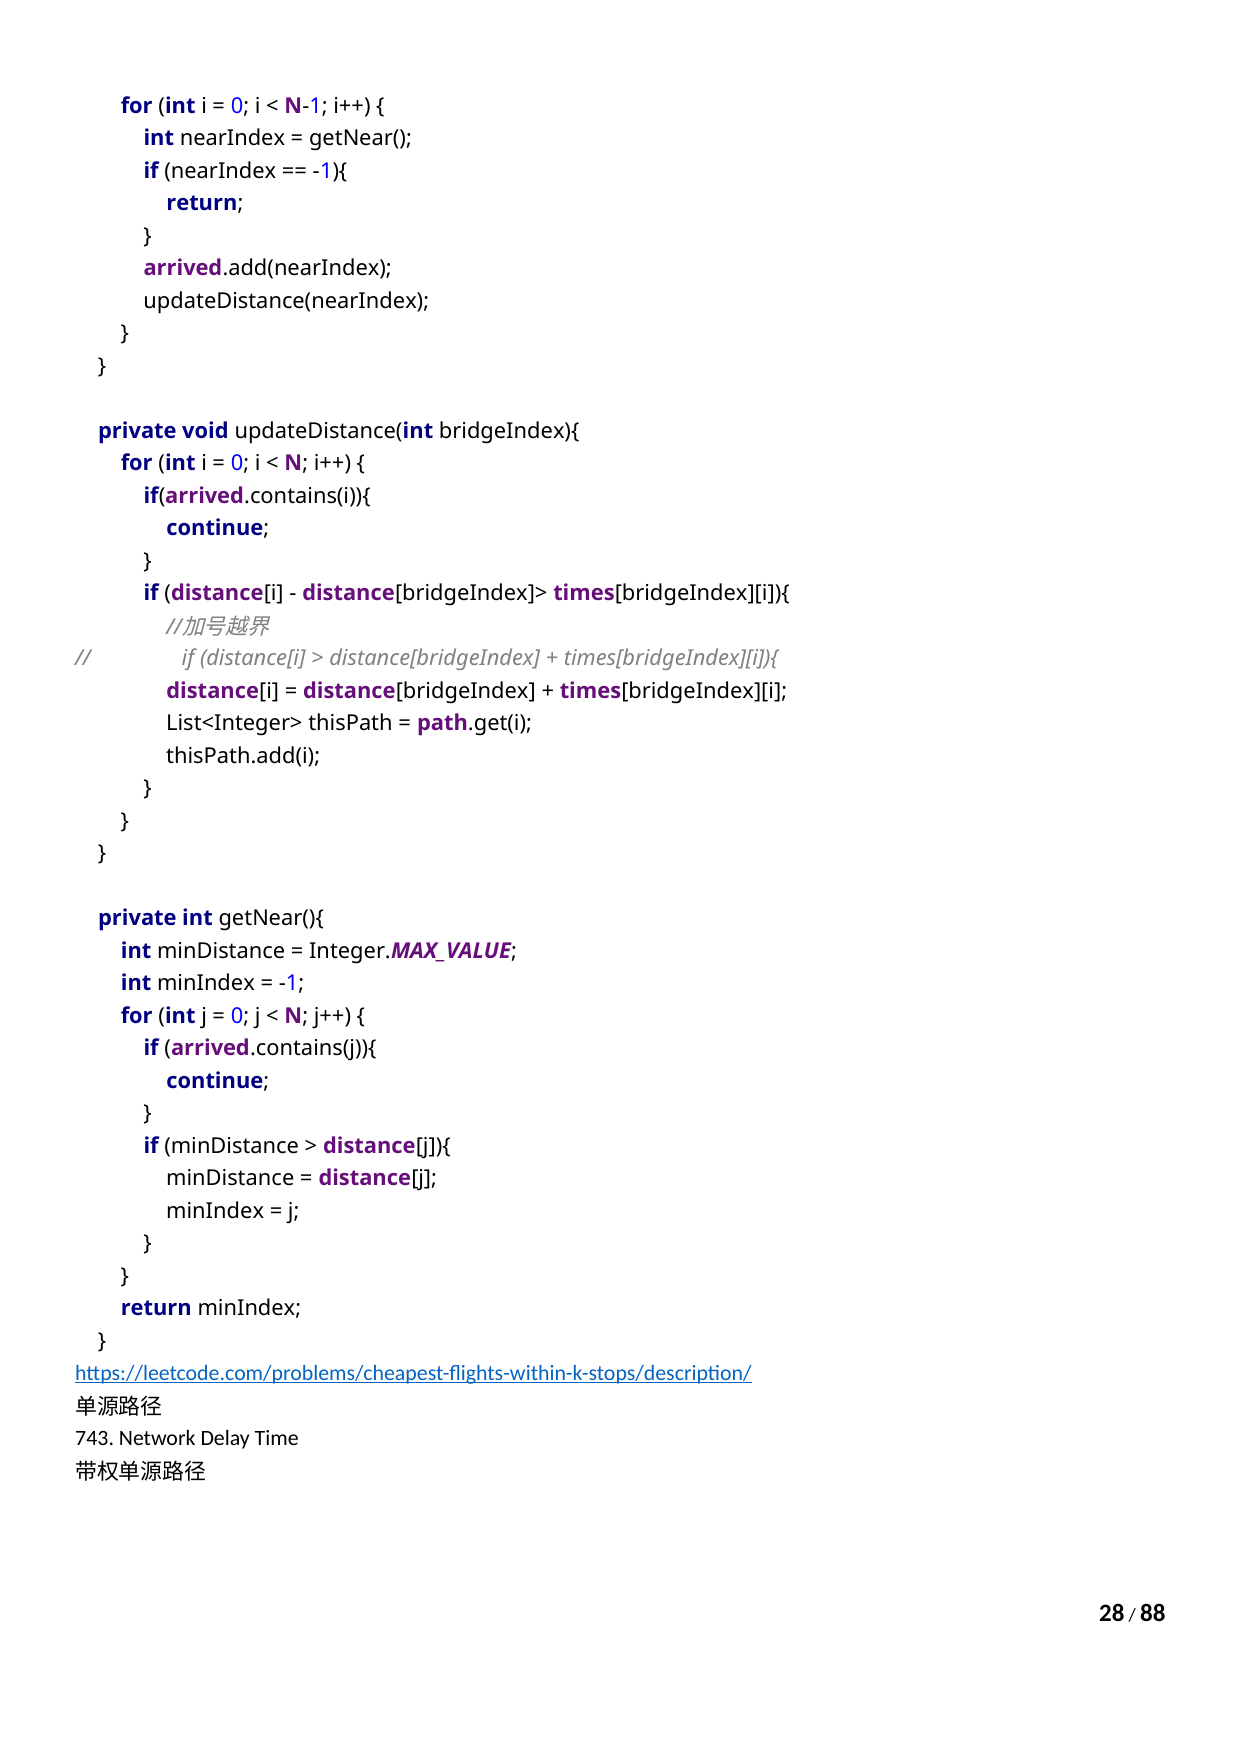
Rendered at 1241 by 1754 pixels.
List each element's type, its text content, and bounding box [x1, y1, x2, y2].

text 743. Network Delay Time [75, 1421, 1165, 1453]
text https://leetcode.com/problems/cheapest-flights-within-k-stops/description/ [75, 1356, 1165, 1388]
text 单源路径 [75, 1388, 1165, 1421]
text 带权单源路径 [75, 1453, 1165, 1486]
